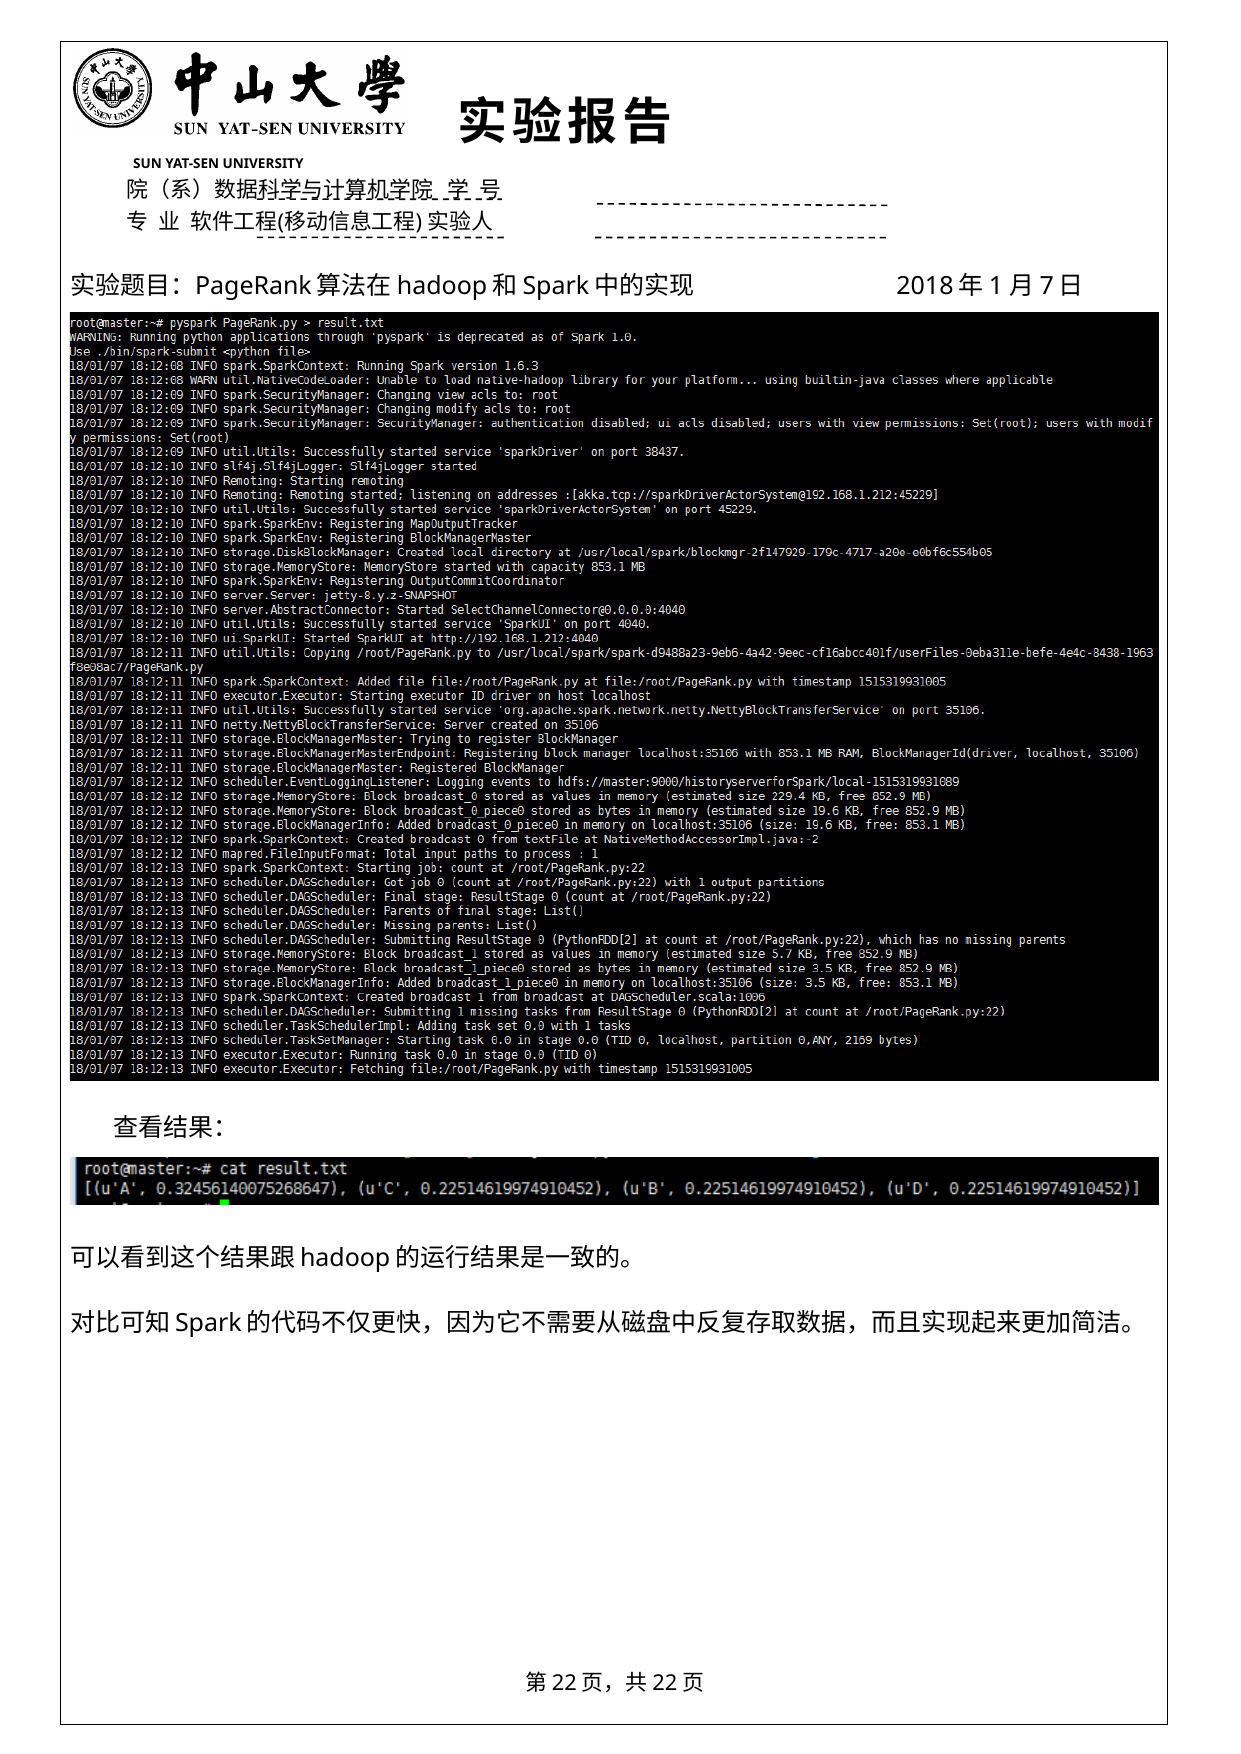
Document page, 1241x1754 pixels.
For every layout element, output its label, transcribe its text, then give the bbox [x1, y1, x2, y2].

text 可以看到这个结果跟hadoop的运行结果是一致的。 [70, 1223, 1159, 1288]
text 查看结果： [70, 1093, 1159, 1157]
picture [69, 1157, 1159, 1205]
text 对比可知Spark的代码不仅更快，因为它不需要从磁盘中反复存取数据，而且实现起来更加简洁。 [70, 1288, 1159, 1353]
picture [69, 312, 1159, 1081]
